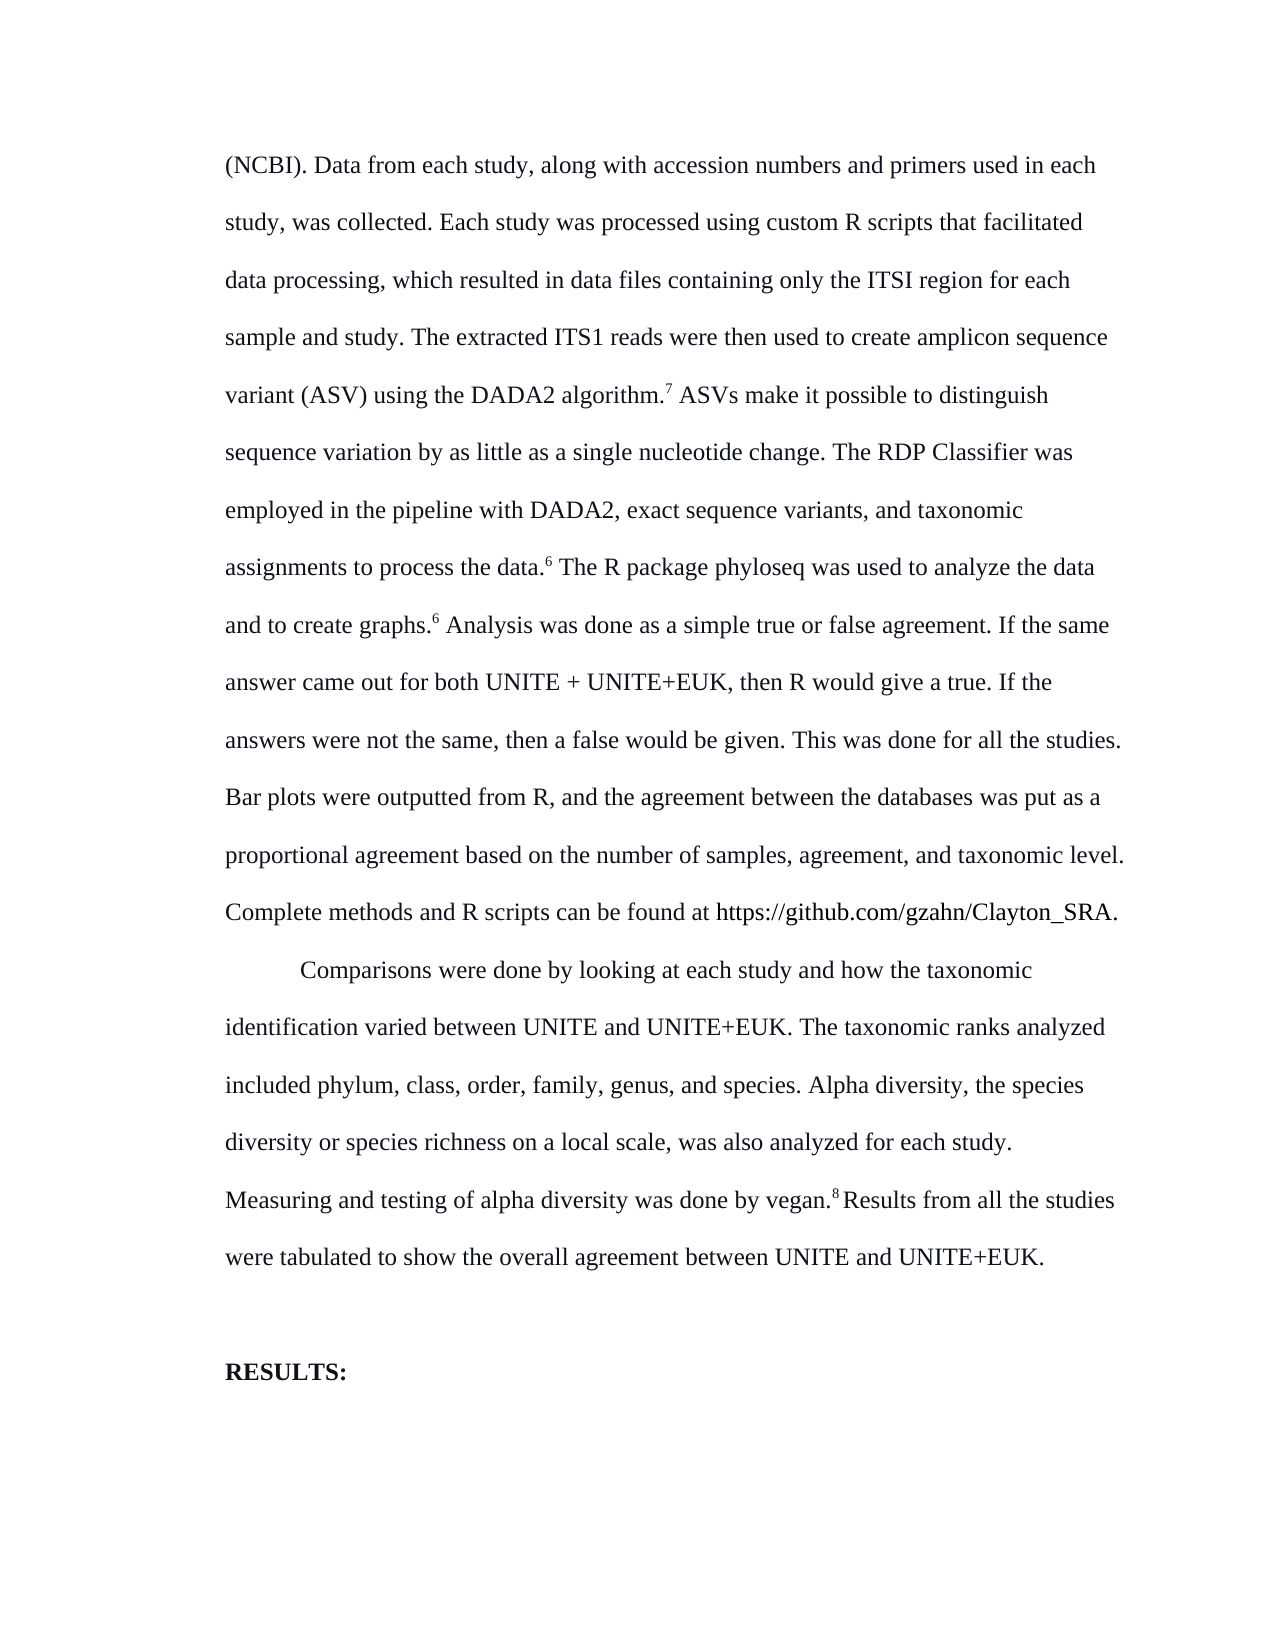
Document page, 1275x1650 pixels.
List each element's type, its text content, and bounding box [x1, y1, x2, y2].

text RESULTS: [225, 1357, 1125, 1386]
text Comparisons were done by looking at each study and how the taxonomic identification varied between UNITE and UNITE+EUK. The taxonomic ranks analyzed included phylum, class, order, family, genus, and species. Alpha diversity, the species diversity or species richness on a local scale, was also analyzed for each study. Measuring and testing of alpha diversity was done by vegan.8 Results from all the studies were tabulated to show the overall agreement between UNITE and UNITE+EUK. [225, 955, 1125, 1271]
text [225, 150, 1125, 926]
